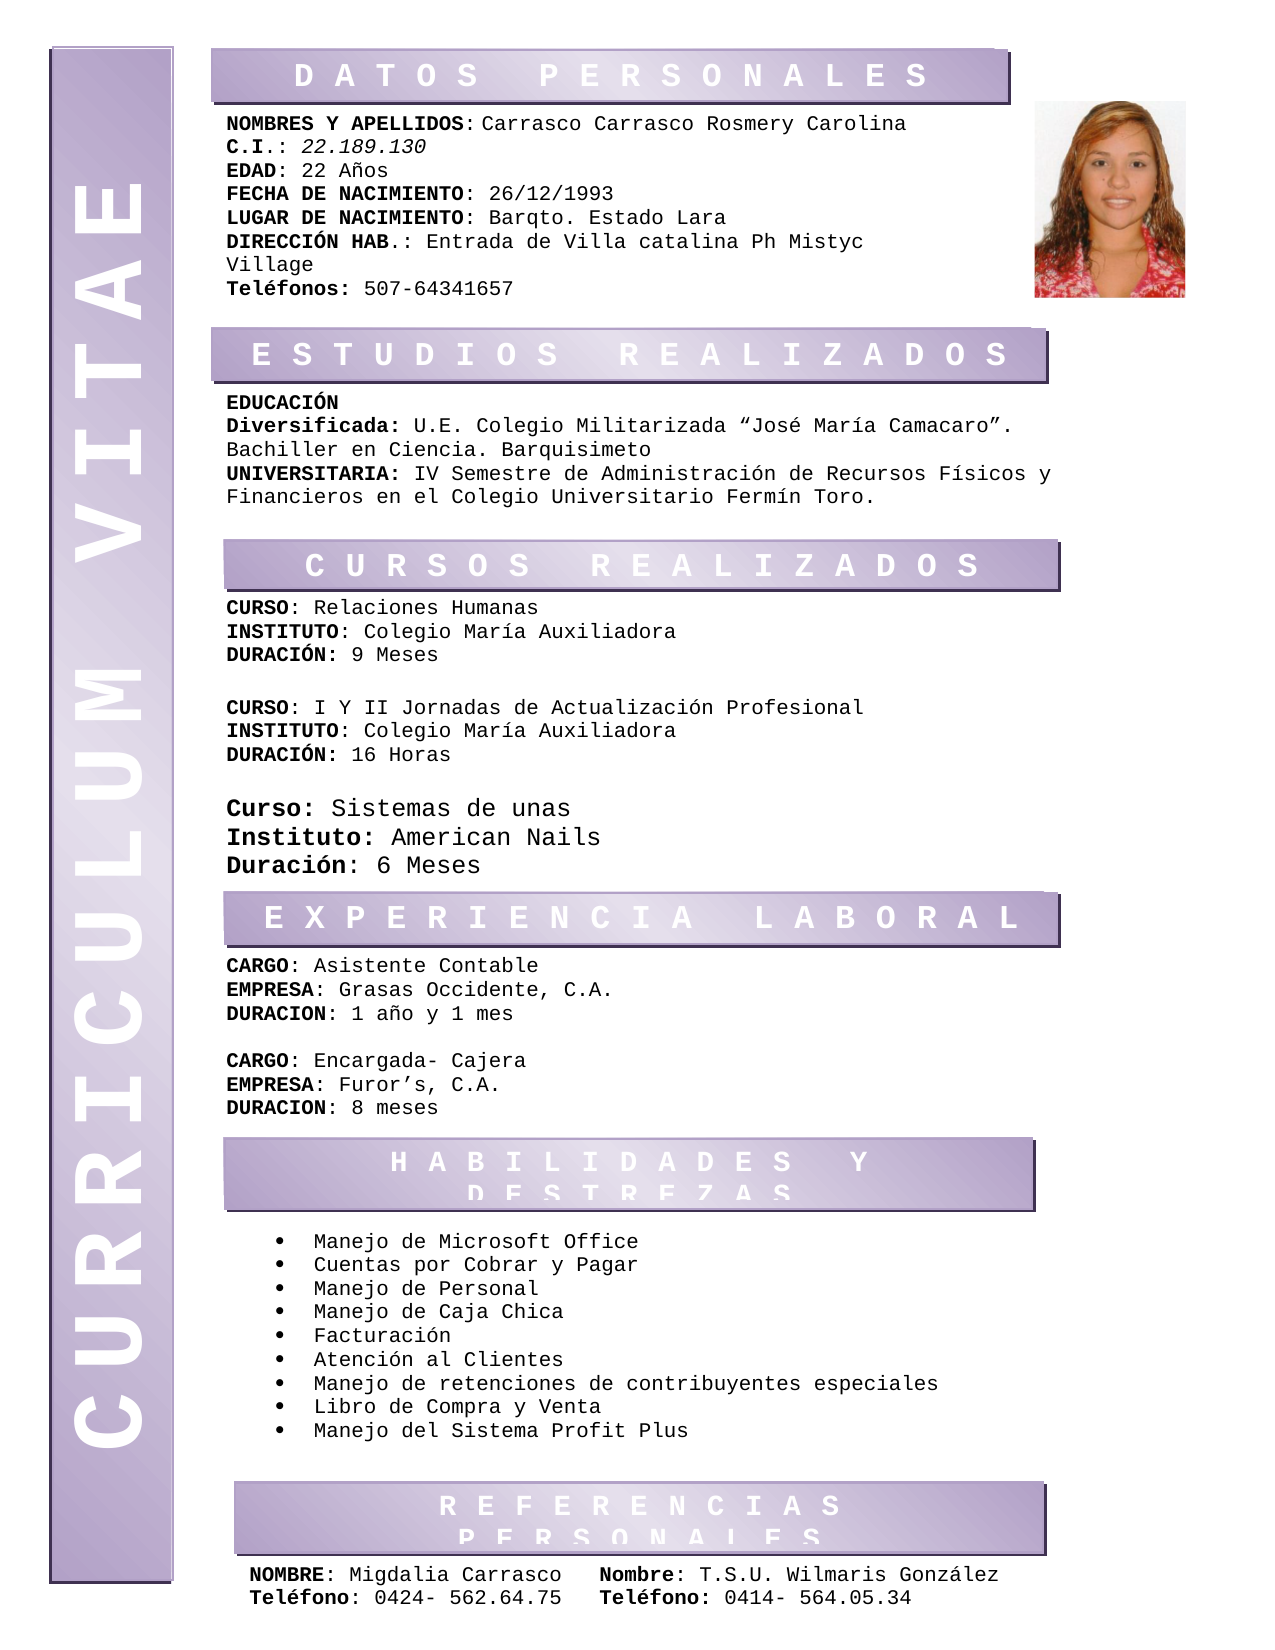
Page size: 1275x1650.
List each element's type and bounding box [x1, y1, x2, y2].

picture [1034, 101, 1186, 298]
